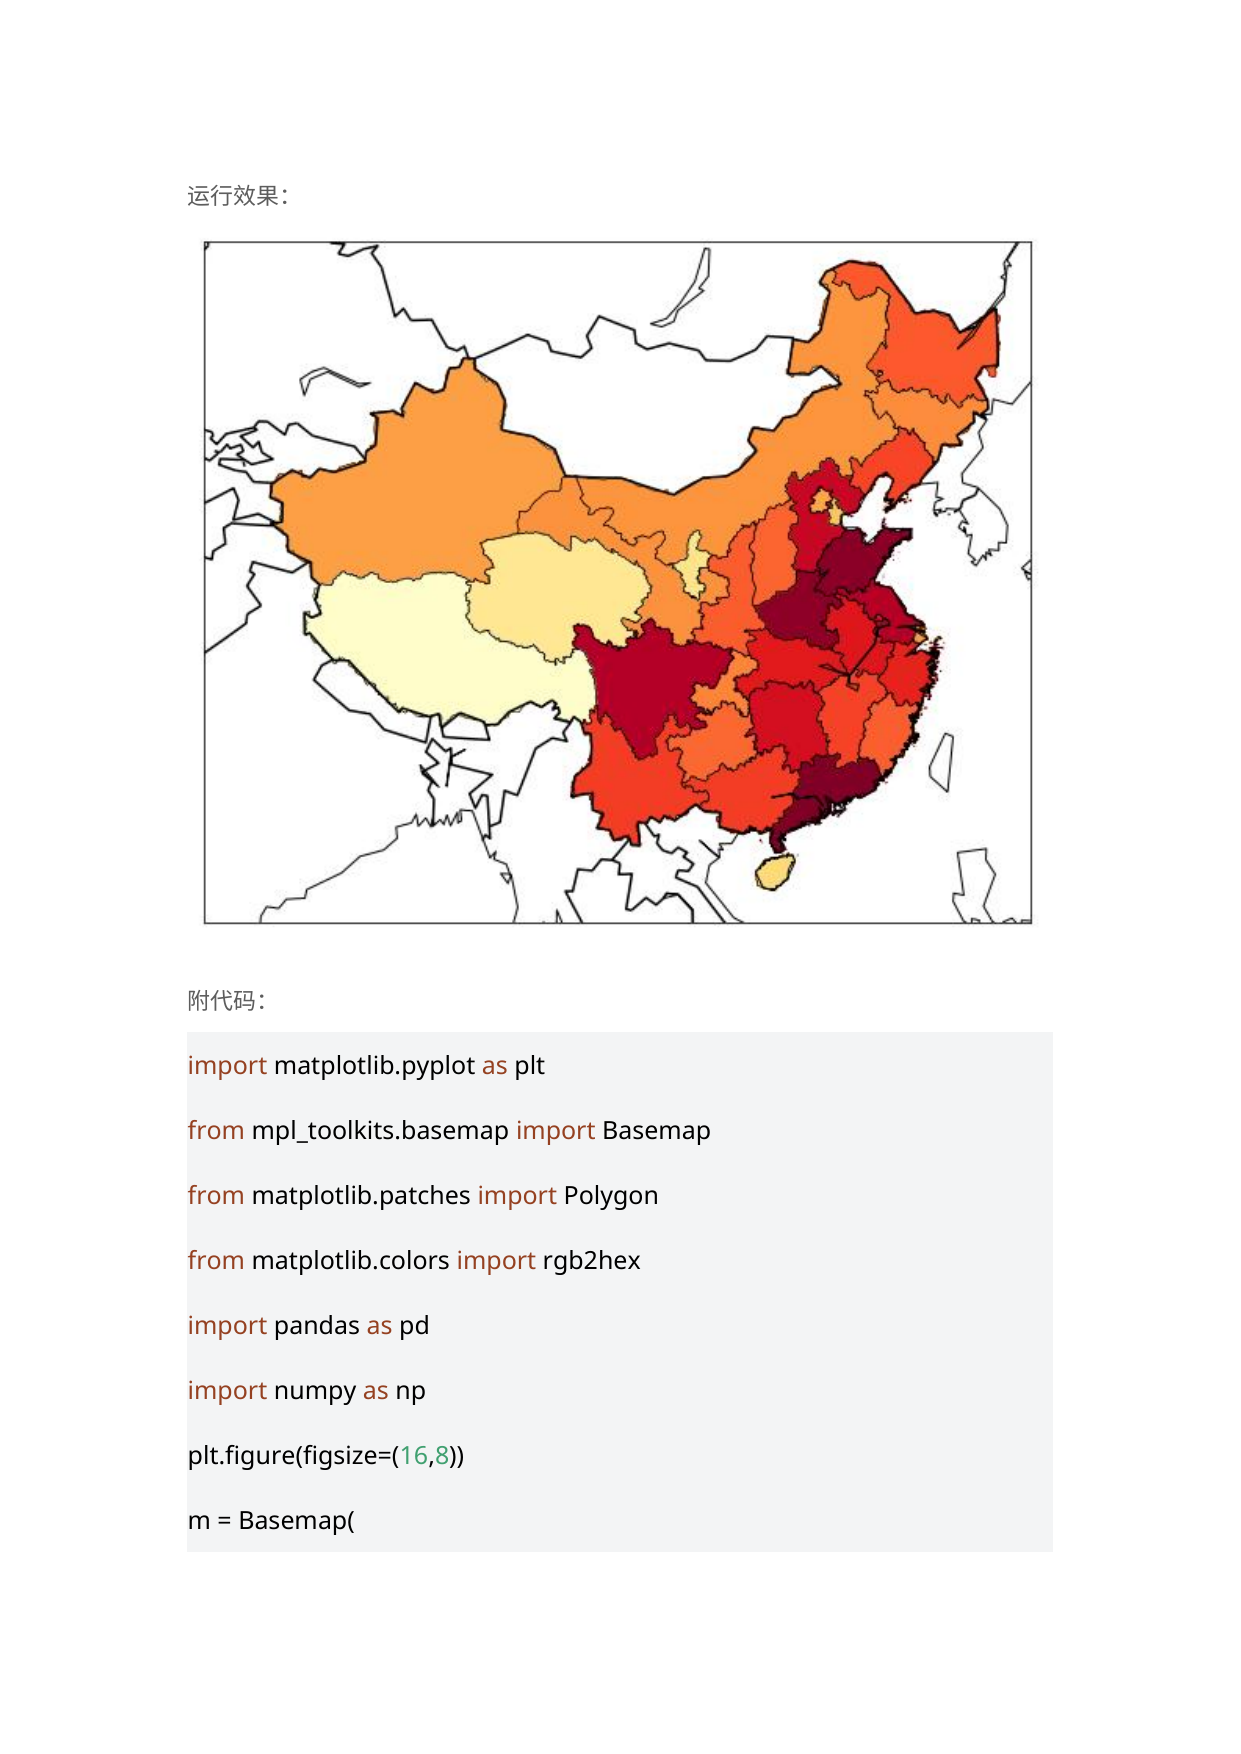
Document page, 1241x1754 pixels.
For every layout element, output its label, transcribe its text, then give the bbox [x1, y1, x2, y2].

text 运行效果： [187, 162, 1053, 227]
text import matplotlib.pyplot as plt [187, 1032, 1053, 1097]
text from mpl_toolkits.basemap import Basemap [187, 1097, 1053, 1162]
text import numpy as np [187, 1357, 1053, 1422]
text 附代码： [187, 967, 1053, 1032]
text import pandas as pd [187, 1292, 1053, 1357]
text m = Basemap( [187, 1487, 1053, 1552]
text from matplotlib.colors import rgb2hex [187, 1227, 1053, 1292]
text plt.figure(figsize=(16,8)) [187, 1422, 1053, 1487]
picture [187, 227, 1048, 940]
text from matplotlib.patches import Polygon [187, 1162, 1053, 1227]
